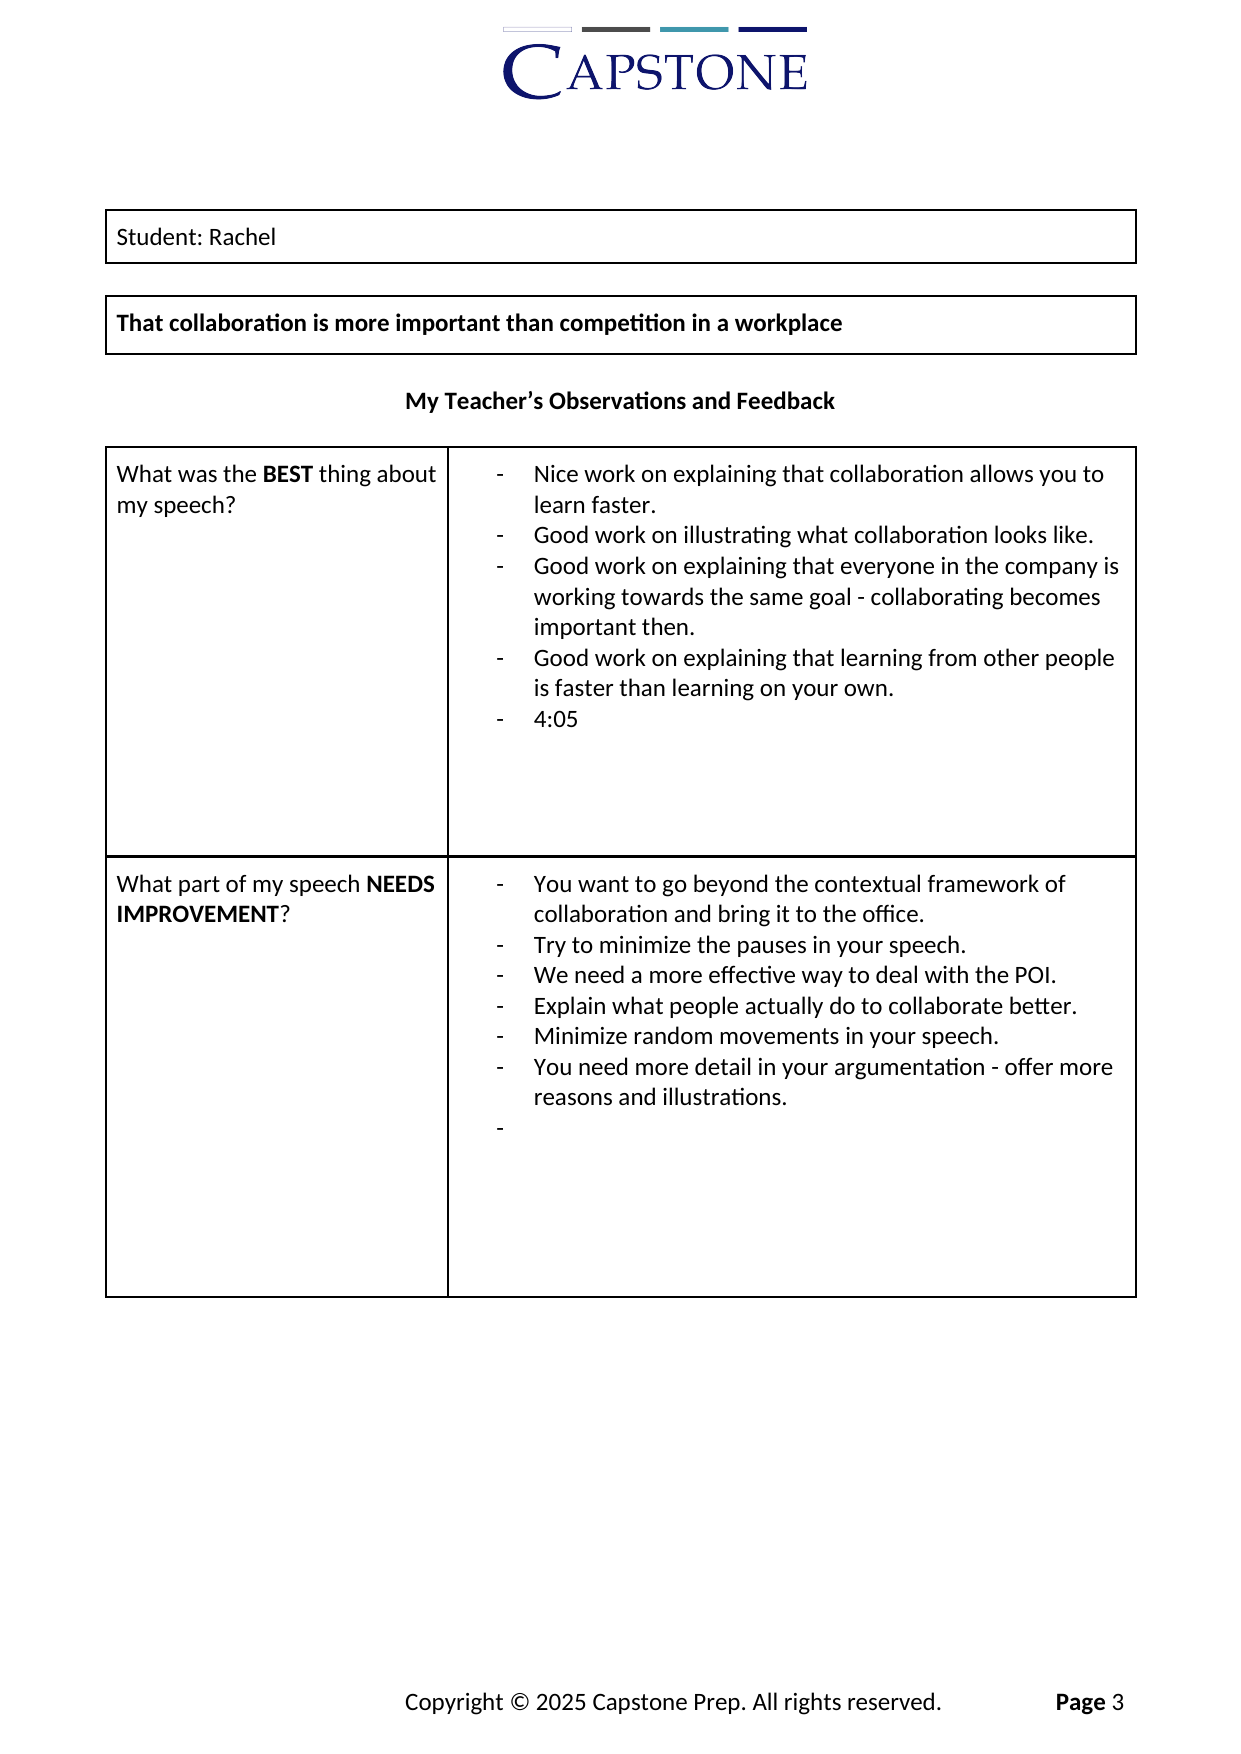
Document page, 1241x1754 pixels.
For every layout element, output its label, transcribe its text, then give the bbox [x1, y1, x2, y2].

picture [495, 18, 816, 106]
text My Teacher’s Observations and Feedback [105, 385, 1135, 416]
table_header Nice work on explaining that collaboration allows you to learn faster. Good work on illustrating what collaboration looks like. Good work on explaining that everyone in the company is working towards the same goal - collaborating becomes important then. Good work on explaining that learning from other people is faster than learning on your own. 4:05 [449, 448, 1135, 855]
table_cell You want to go beyond the contextual framework of collaboration and bring it to the office. Try to minimize the pauses in your speech. We need a more effective way to deal with the POI. Explain what people actually do to collaborate better. Minimize random movements in your speech. You need more detail in your argumentation - offer more reasons and illustrations. [449, 858, 1135, 1296]
table_header What was the BEST thing about my speech? [107, 448, 447, 855]
table_header That collaboration is more important than competition in a workplace [107, 297, 1135, 352]
table_cell What part of my speech NEEDS IMPROVEMENT? [107, 858, 447, 1296]
table_header Student: Rachel [107, 211, 1135, 262]
